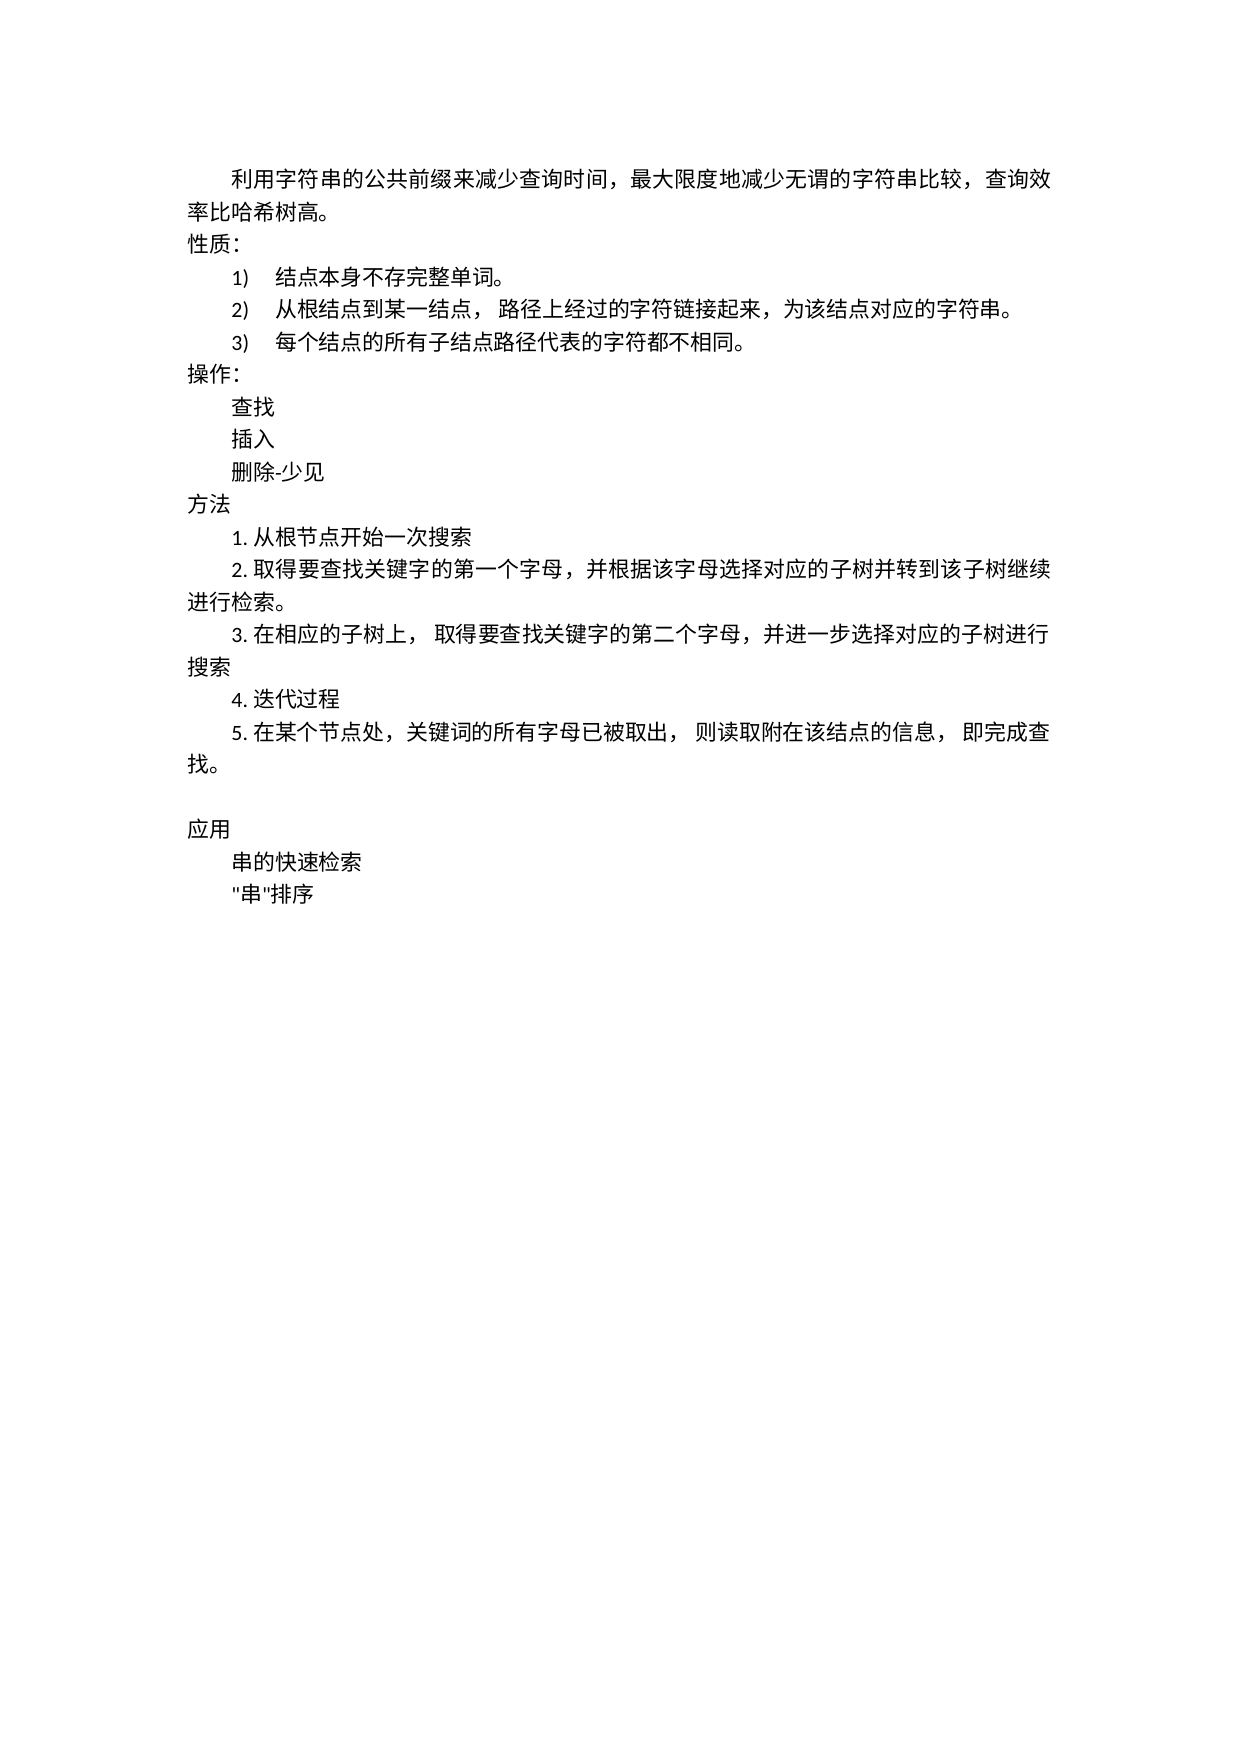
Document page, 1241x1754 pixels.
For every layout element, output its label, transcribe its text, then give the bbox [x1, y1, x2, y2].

text 1. 从根节点开始一次搜索 [187, 519, 1053, 552]
text 利用字符串的公共前缀来减少查询时间，最大限度地减少无谓的字符串比较，查询效率比哈希树高。 [187, 162, 1053, 227]
text "串"排序 [187, 877, 1053, 909]
list 结点本身不存完整单词。 [231, 259, 1053, 292]
text 2. 取得要查找关键字的第一个字母，并根据该字母选择对应的子树并转到该子树继续进行检索。 [187, 552, 1053, 617]
text 4. 迭代过程 [187, 682, 1053, 714]
text 5. 在某个节点处，关键词的所有字母已被取出， 则读取附在该结点的信息， 即完成查找。 [187, 714, 1053, 779]
list 每个结点的所有子结点路径代表的字符都不相同。 [231, 324, 1053, 357]
text 应用 [187, 812, 1053, 844]
text 删除-少见 [187, 454, 1053, 487]
text 性质： [187, 227, 1053, 259]
text 操作： [187, 357, 1053, 389]
text 查找 [187, 389, 1053, 422]
text 方法 [187, 487, 1053, 519]
text 串的快速检索 [187, 844, 1053, 877]
list 从根结点到某一结点， 路径上经过的字符链接起来，为该结点对应的字符串。 [231, 292, 1053, 324]
text 插入 [187, 422, 1053, 454]
text 3. 在相应的子树上， 取得要查找关键字的第二个字母，并进一步选择对应的子树进行搜索 [187, 617, 1053, 682]
